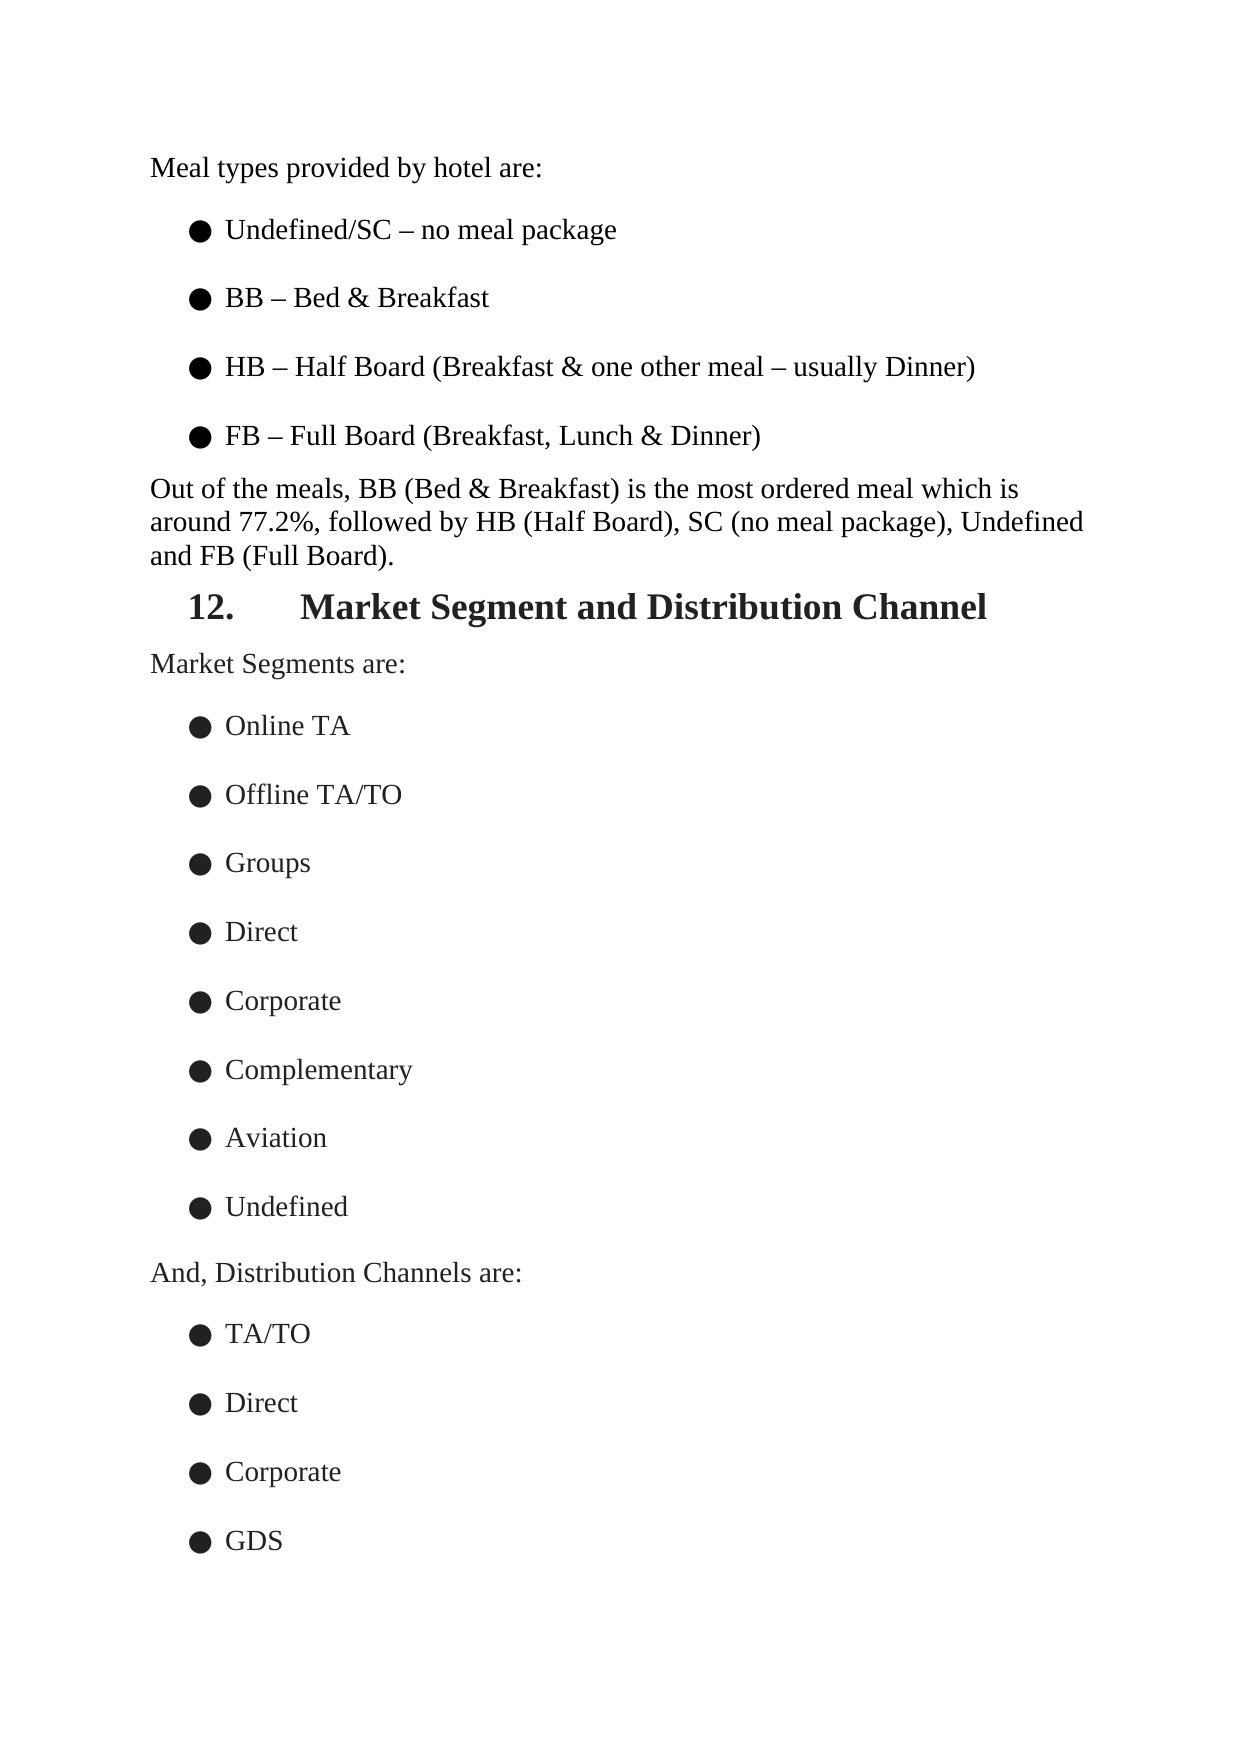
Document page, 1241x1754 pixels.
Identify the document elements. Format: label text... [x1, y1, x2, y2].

list BB – Bed & Breakfast [187, 265, 1090, 324]
list Undefined/SC – no meal package [187, 196, 1090, 256]
list Corporate [187, 967, 1090, 1027]
list Direct [187, 898, 1090, 958]
list Online TA [187, 692, 1090, 752]
list Complementary [187, 1036, 1090, 1096]
list HB – Half Board (Breakfast & one other meal – usually Dinner) [187, 333, 1090, 393]
list FB – Full Board (Breakfast, Lunch & Dinner) [187, 402, 1090, 462]
list Market Segment and Distribution Channel [187, 584, 1090, 627]
list Direct [187, 1369, 1090, 1429]
list GDS [187, 1507, 1090, 1567]
list Aviation [187, 1105, 1090, 1164]
list Offline TA/TO [187, 761, 1090, 821]
text And, Distribution Channels are: [150, 1255, 1090, 1288]
list TA/TO [187, 1301, 1090, 1361]
list Undefined [187, 1173, 1090, 1233]
list Corporate [187, 1438, 1090, 1498]
text Market Segments are: [150, 646, 1090, 680]
subtitle Meal types provided by hotel are: [150, 150, 1090, 183]
list Groups [187, 830, 1090, 889]
subtitle Out of the meals, BB (Bed & Breakfast) is the most ordered meal which is around 77.2%, followed by HB (Half Board), SC (no meal package), Undefined and FB (Full Board). [150, 471, 1090, 572]
